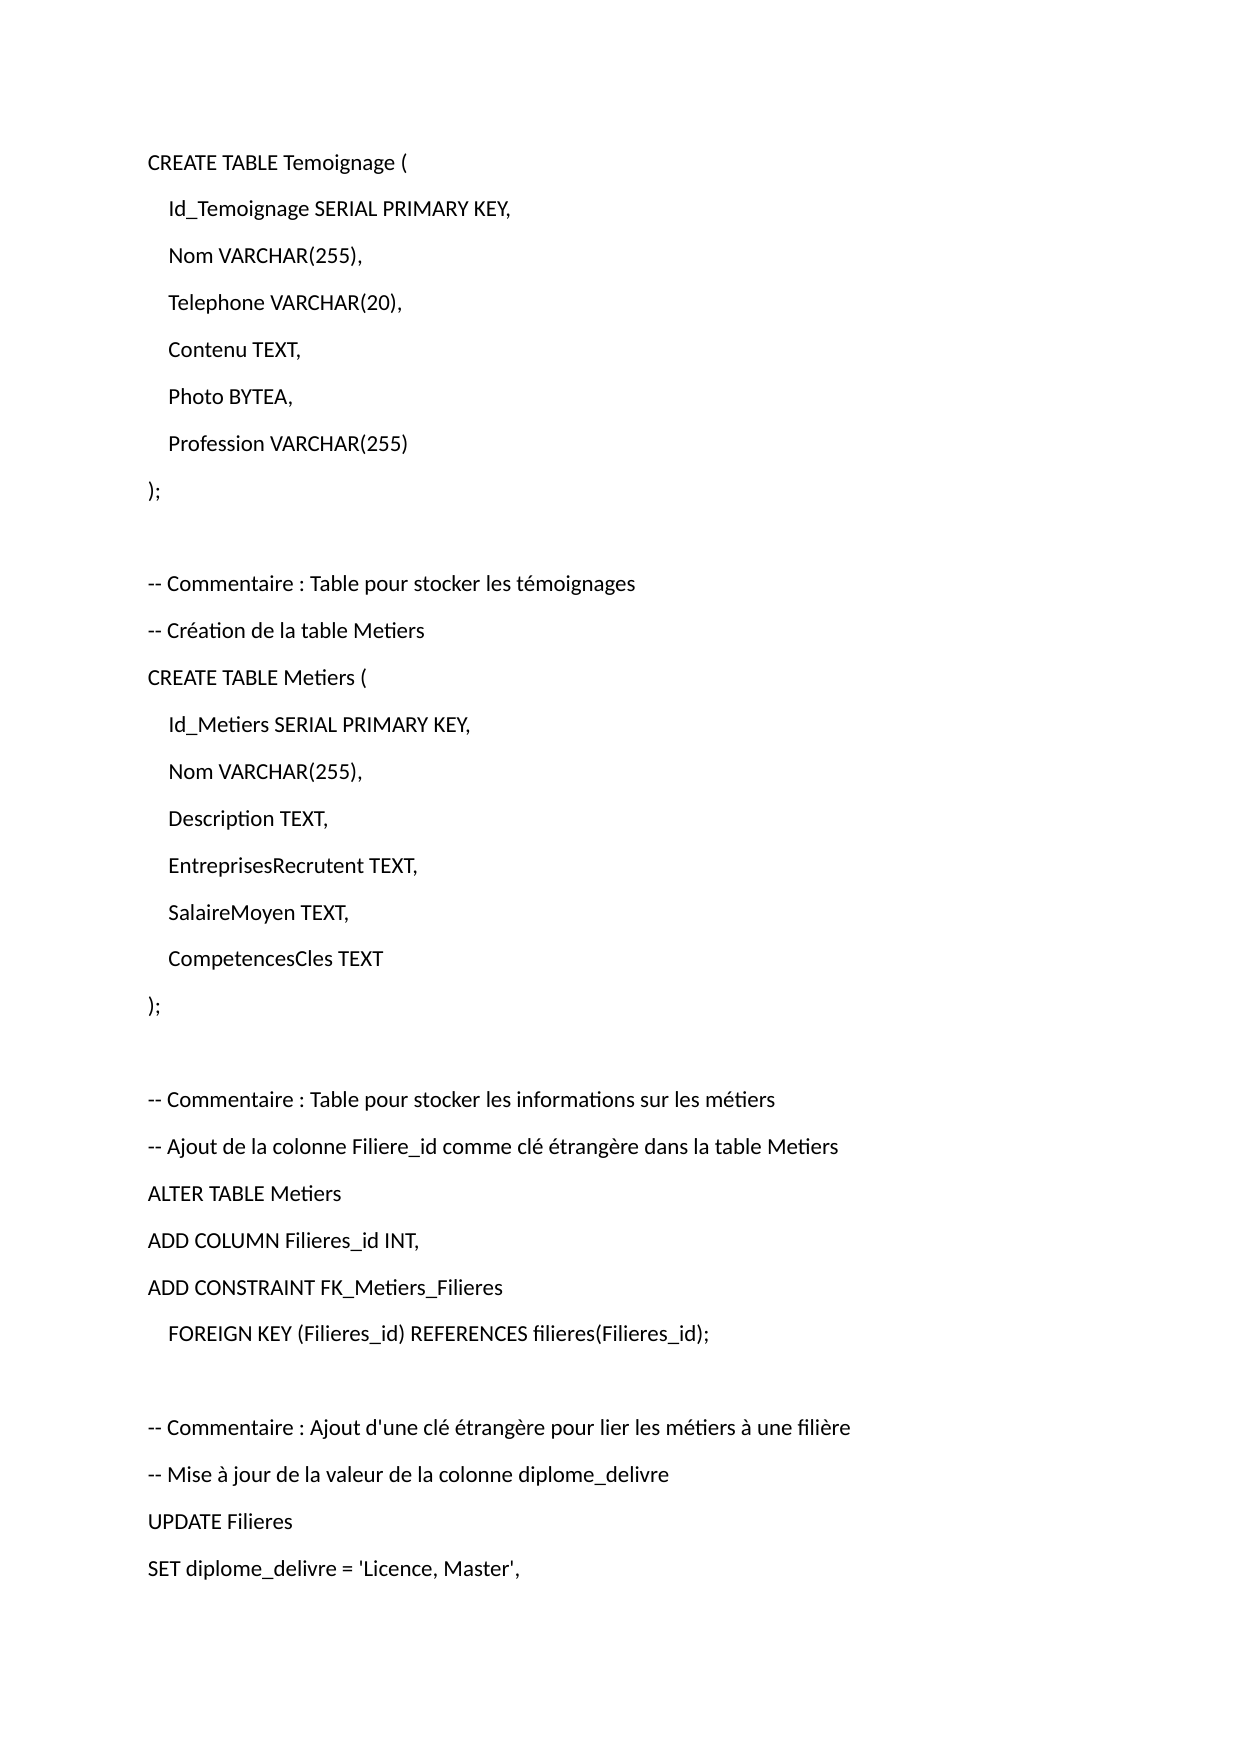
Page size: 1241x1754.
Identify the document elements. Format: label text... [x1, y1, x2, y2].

text ALTER TABLE Metiers [148, 1179, 1093, 1207]
text Nom VARCHAR(255), [148, 241, 1093, 269]
text ); [148, 476, 1093, 504]
text SalaireMoyen TEXT, [148, 898, 1093, 926]
text -- Commentaire : Ajout d'une clé étrangère pour lier les métiers à une filière [148, 1413, 1093, 1441]
text -- Ajout de la colonne Filiere_id comme clé étrangère dans la table Metiers [148, 1132, 1093, 1160]
text Nom VARCHAR(255), [148, 757, 1093, 785]
text Photo BYTEA, [148, 382, 1093, 410]
text Contenu TEXT, [148, 335, 1093, 363]
text -- Commentaire : Table pour stocker les informations sur les métiers [148, 1085, 1093, 1113]
text Telephone VARCHAR(20), [148, 288, 1093, 316]
text Id_Temoignage SERIAL PRIMARY KEY, [148, 194, 1093, 222]
text CompetencesCles TEXT [148, 944, 1093, 972]
text Description TEXT, [148, 804, 1093, 832]
text CREATE TABLE Metiers ( [148, 663, 1093, 691]
text -- Création de la table Metiers [148, 616, 1093, 644]
text ADD COLUMN Filieres_id INT, [148, 1226, 1093, 1254]
text EntreprisesRecrutent TEXT, [148, 851, 1093, 879]
text ); [148, 991, 1093, 1019]
text FOREIGN KEY (Filieres_id) REFERENCES filieres(Filieres_id); [148, 1319, 1093, 1347]
text SET diplome_delivre = 'Licence, Master', [148, 1554, 1093, 1582]
text ADD CONSTRAINT FK_Metiers_Filieres [148, 1273, 1093, 1301]
text -- Mise à jour de la valeur de la colonne diplome_delivre [148, 1460, 1093, 1488]
text CREATE TABLE Temoignage ( [148, 148, 1093, 176]
text Id_Metiers SERIAL PRIMARY KEY, [148, 710, 1093, 738]
text -- Commentaire : Table pour stocker les témoignages [148, 569, 1093, 597]
text UPDATE Filieres [148, 1507, 1093, 1535]
text Profession VARCHAR(255) [148, 429, 1093, 457]
